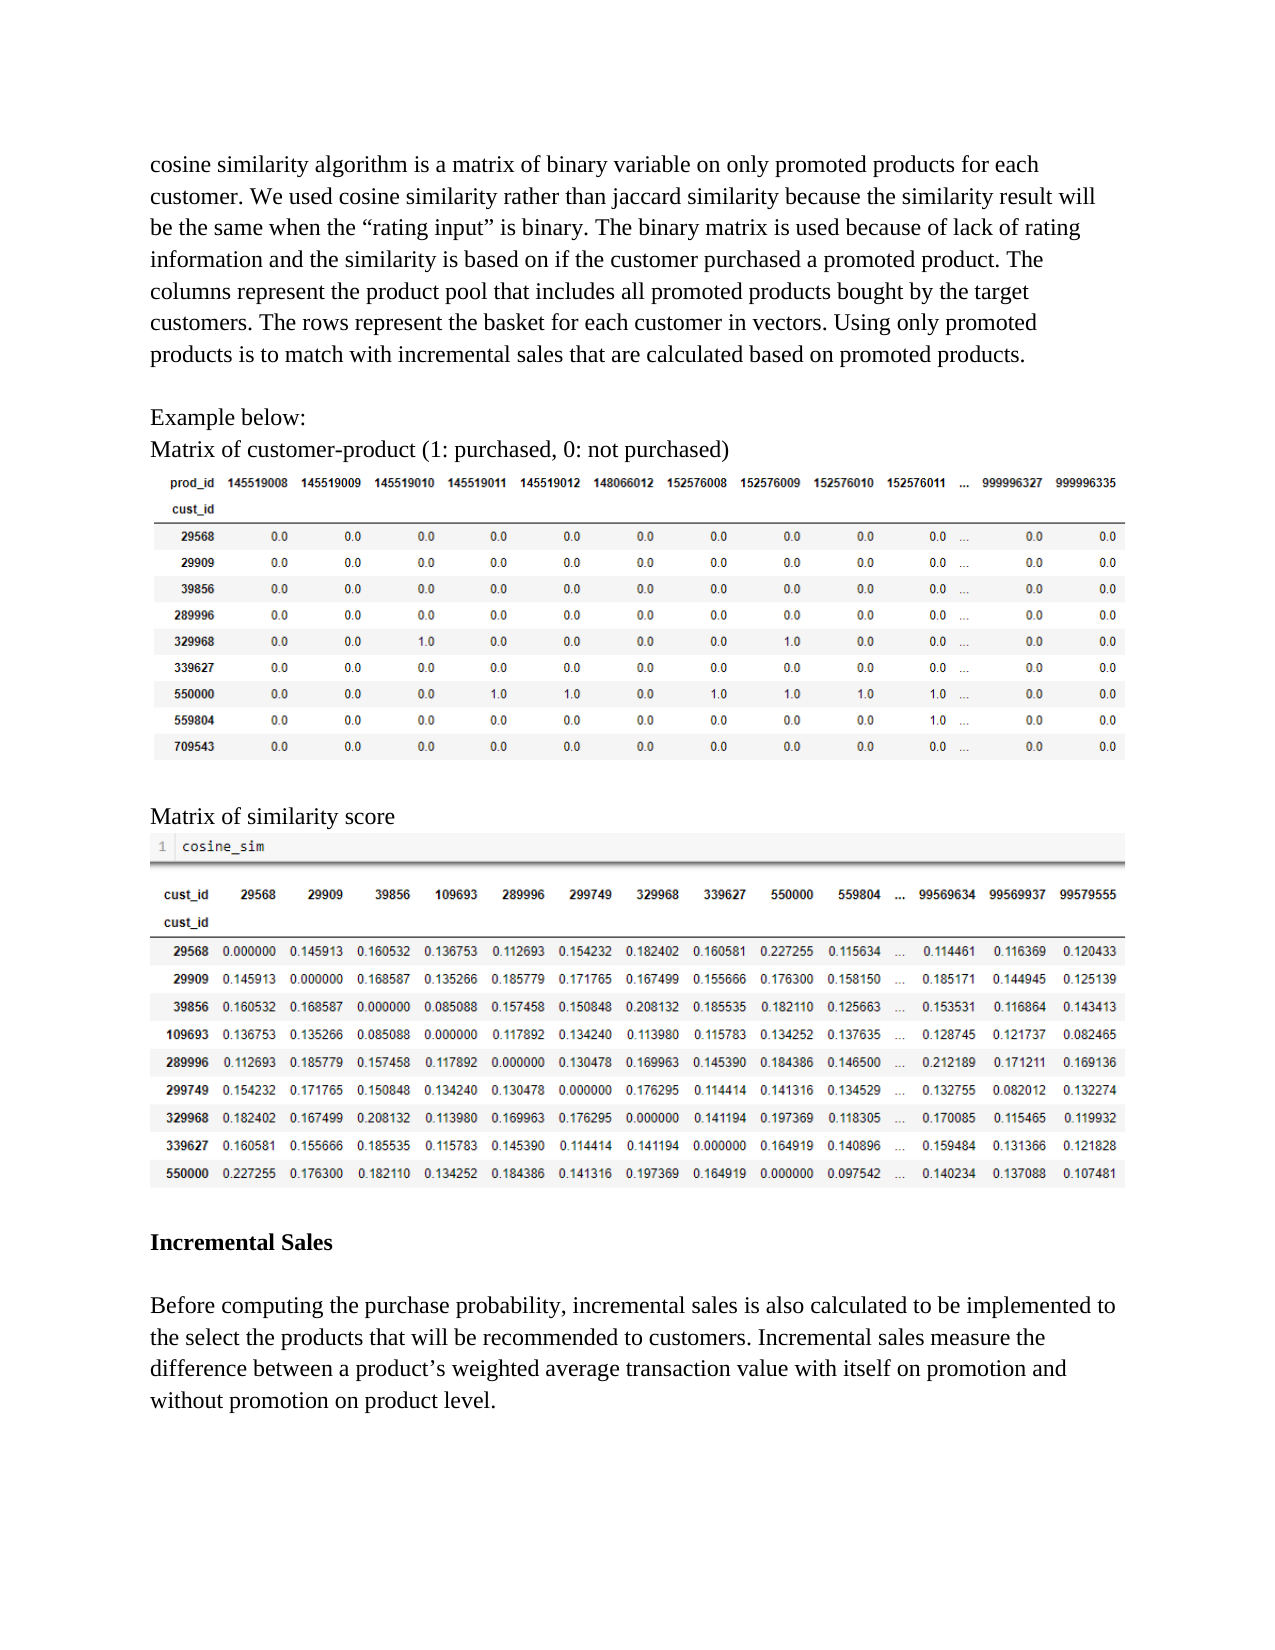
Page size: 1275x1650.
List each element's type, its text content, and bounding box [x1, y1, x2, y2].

text Matrix of customer-product (1: purchased, 0: not purchased) [150, 435, 1125, 463]
text Example below: [150, 403, 1125, 431]
text Matrix of similarity score [150, 802, 1125, 830]
text Before computing the purchase probability, incremental sales is also calculated to be implemented to the select the products that will be recommended to customers. Incremental sales measure the difference between a product’s weighted average transaction value with itself on promotion and without promotion on product level. [150, 1291, 1125, 1414]
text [150, 150, 1125, 368]
text Incremental Sales [150, 1228, 1125, 1255]
picture [150, 833, 1125, 1193]
picture [150, 466, 1125, 767]
